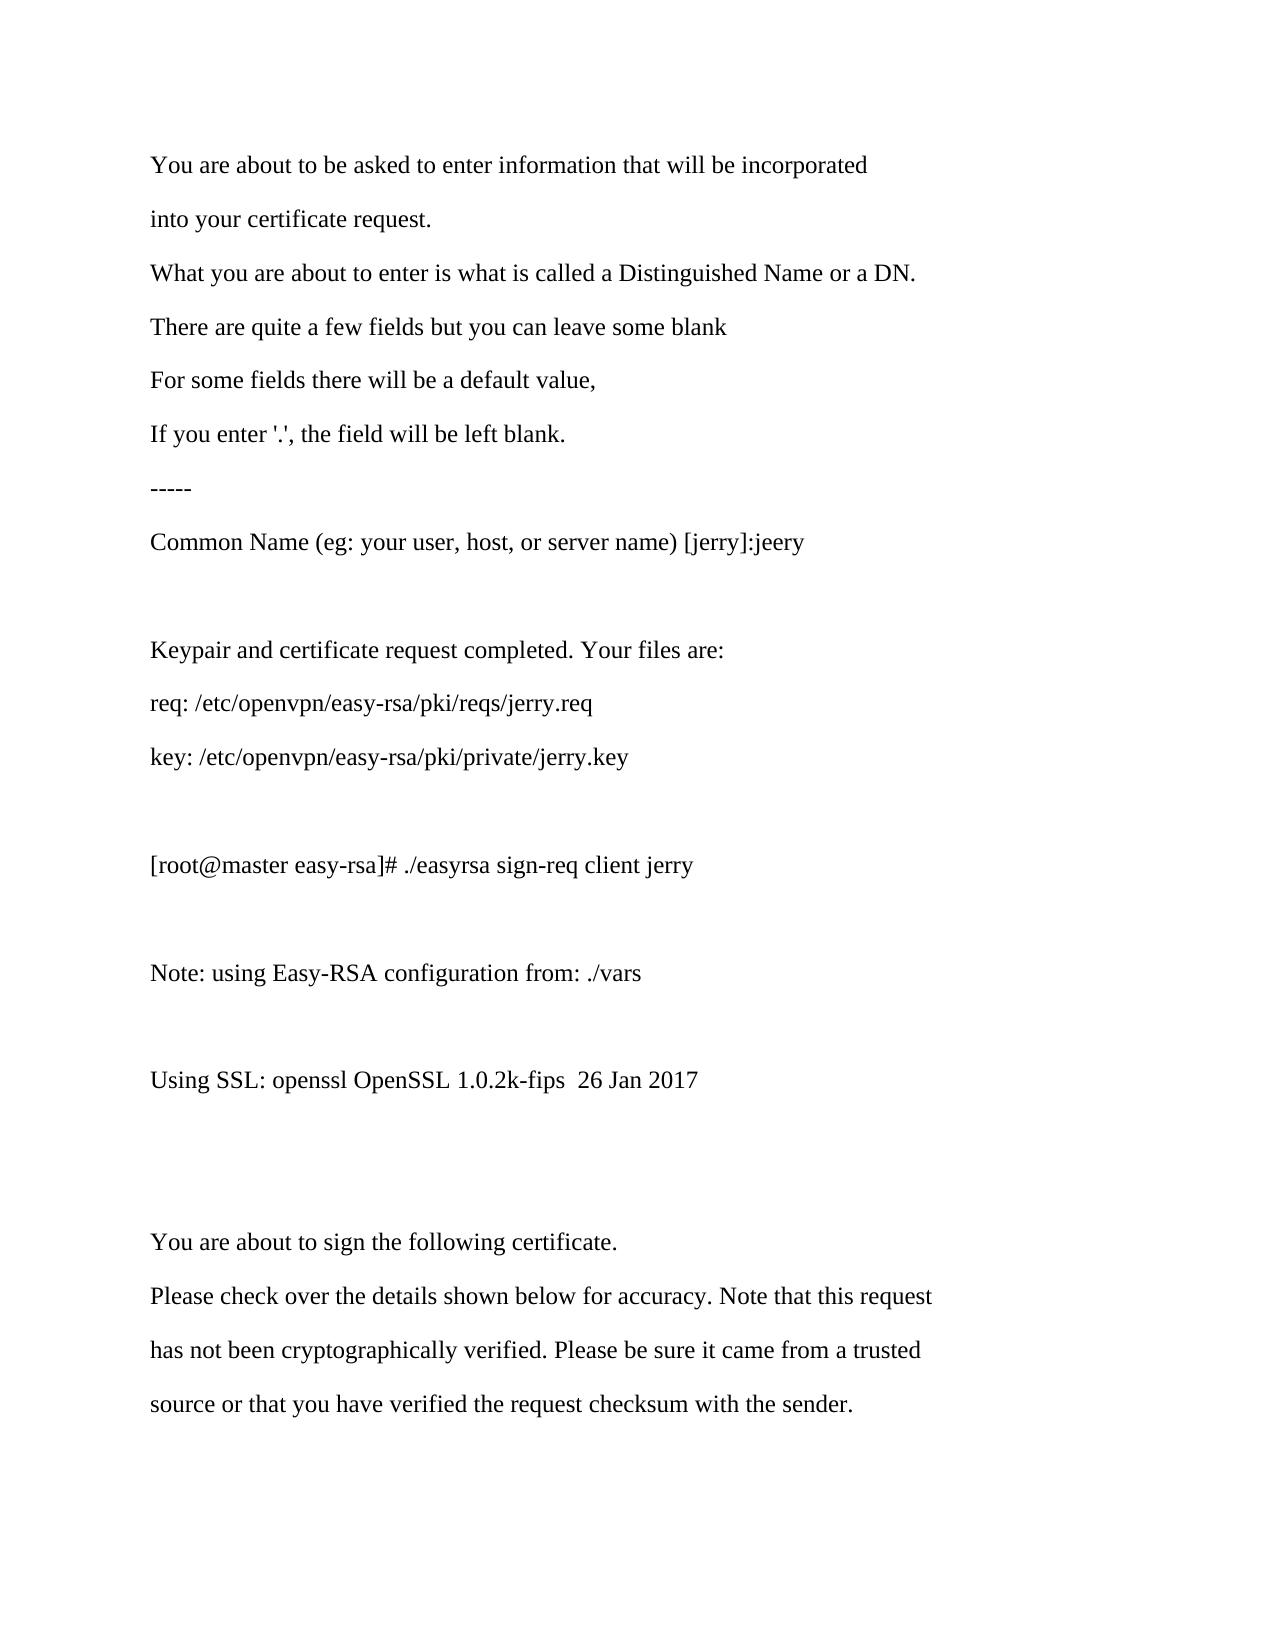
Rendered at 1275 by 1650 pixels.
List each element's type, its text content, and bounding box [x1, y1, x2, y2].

text has not been cryptographically verified. Please be sure it came from a trusted [150, 1335, 1125, 1363]
text Please check over the details shown below for accuracy. Note that this request [150, 1281, 1125, 1310]
text Using SSL: openssl OpenSSL 1.0.2k-fips 26 Jan 2017 [150, 1066, 1125, 1094]
text If you enter '.', the field will be left blank. [150, 419, 1125, 448]
text There are quite a few fields but you can leave some blank [150, 312, 1125, 340]
text You are about to be asked to enter information that will be incorporated [150, 150, 1125, 179]
text Keypair and certificate request completed. Your files are: [150, 635, 1125, 663]
text Note: using Easy-RSA configuration from: ./vars [150, 958, 1125, 987]
text You are about to sign the following certificate. [150, 1227, 1125, 1256]
text For some fields there will be a default value, [150, 365, 1125, 394]
text Common Name (eg: your user, host, or server name) [jerry]:jeery [150, 527, 1125, 556]
text req: /etc/openvpn/easy-rsa/pki/reqs/jerry.req [150, 688, 1125, 717]
text ----- [150, 473, 1125, 502]
text key: /etc/openvpn/easy-rsa/pki/private/jerry.key [150, 742, 1125, 771]
text What you are about to enter is what is called a Distinguished Name or a DN. [150, 258, 1125, 286]
text into your certificate request. [150, 204, 1125, 233]
text source or that you have verified the request checksum with the sender. [150, 1389, 1125, 1417]
text [root@master easy-rsa]# ./easyrsa sign-req client jerry [150, 850, 1125, 879]
